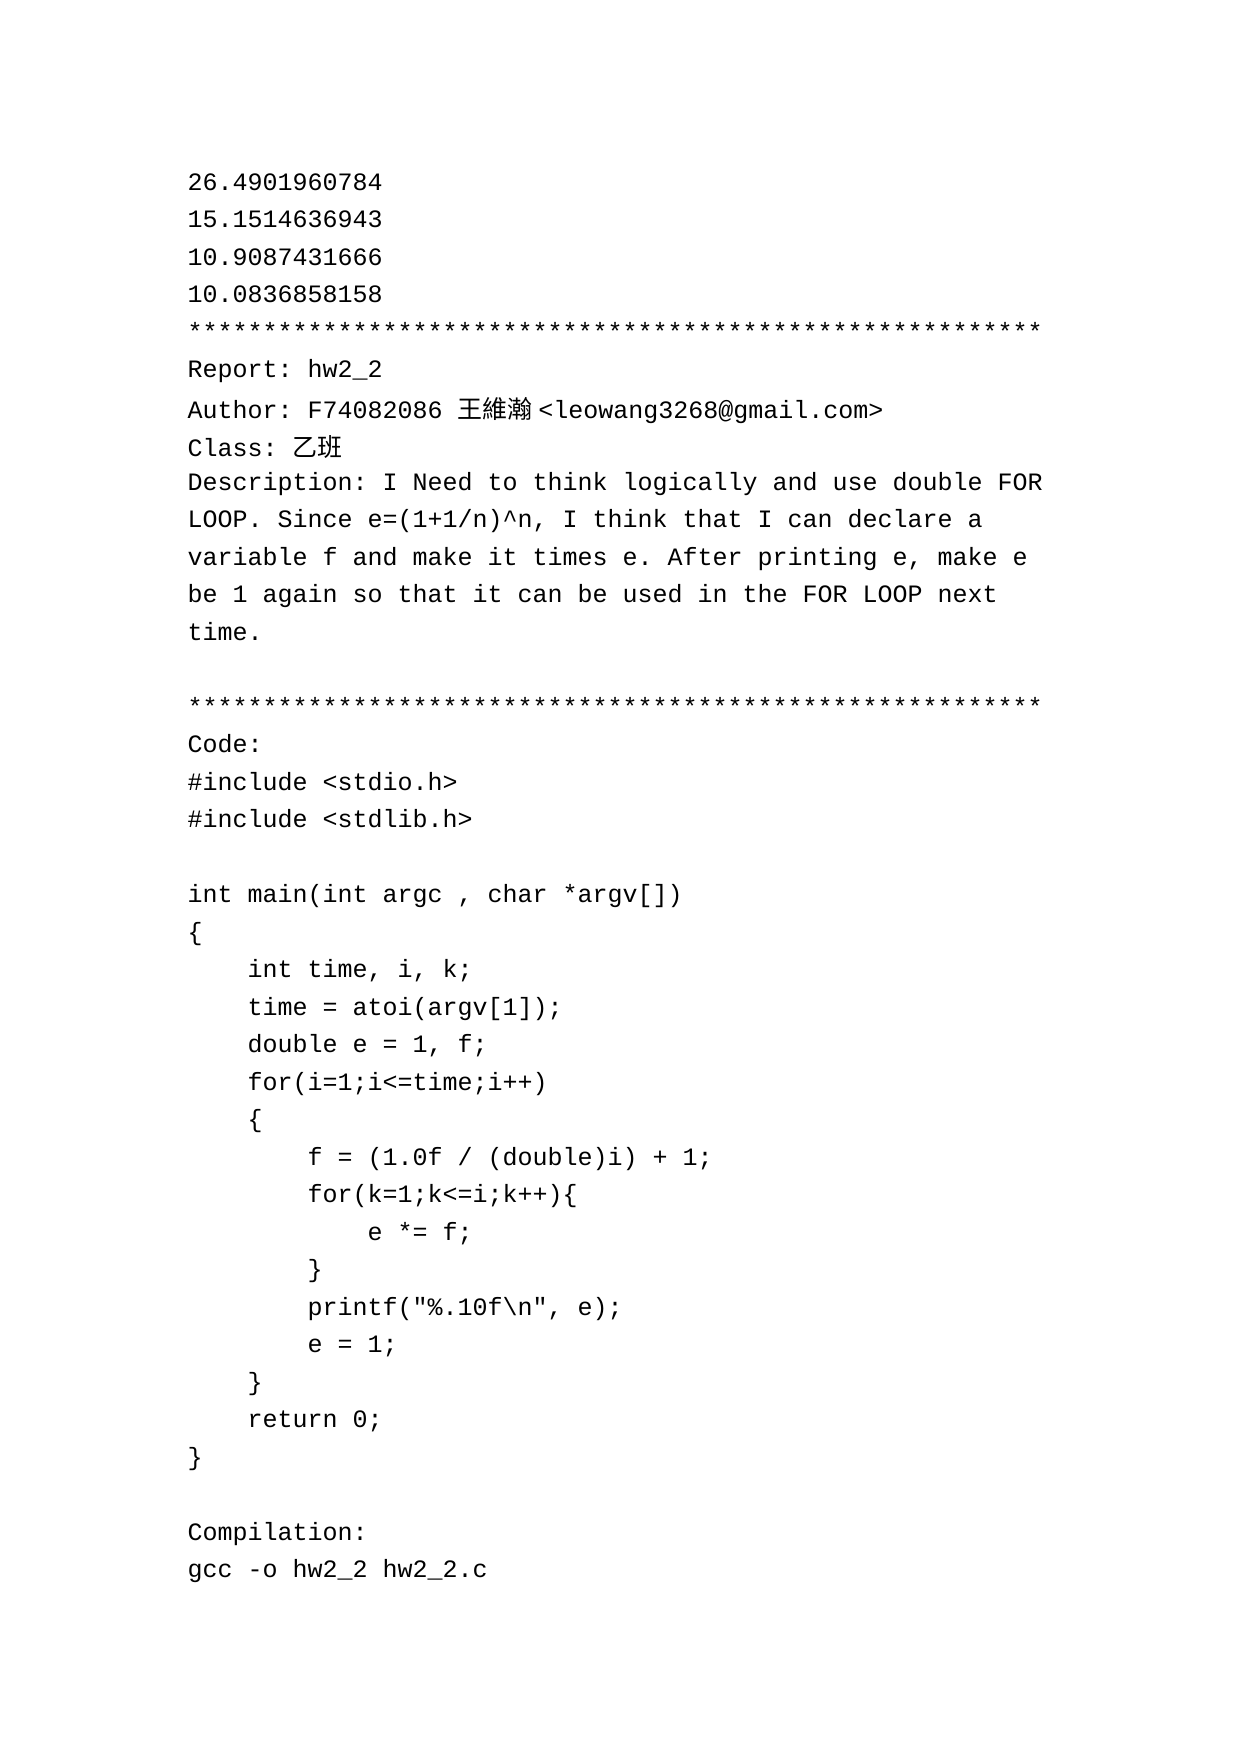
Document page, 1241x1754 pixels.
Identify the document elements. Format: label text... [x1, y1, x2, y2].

text int main(int argc , char *argv[]) [187, 877, 1053, 914]
text Author: F74082086 王維瀚 <leowang3268@gmail.com> [187, 389, 1053, 427]
text Class: 乙班 [187, 427, 1053, 464]
text f = (1.0f / (double)i) + 1; [187, 1139, 1053, 1177]
text { [187, 914, 1053, 952]
text for(k=1;k<=i;k++){ [187, 1177, 1053, 1214]
text } [187, 1439, 1053, 1477]
text gcc -o hw2_2 hw2_2.c [187, 1552, 1053, 1589]
text e *= f; [187, 1214, 1053, 1252]
text Description: I Need to think logically and use double FOR LOOP. Since e=(1+1/n)^n, I think that I can declare a variable f and make it times e. After printing e, make e be 1 again so that it can be used in the FOR LOOP next time. [187, 464, 1053, 652]
text Report: hw2_2 [187, 352, 1053, 389]
text ********************************************************* [187, 314, 1053, 352]
text double e = 1, f; [187, 1027, 1053, 1064]
text } [187, 1252, 1053, 1289]
text for(i=1;i<=time;i++) [187, 1064, 1053, 1102]
text printf("%.10f\n", e); [187, 1289, 1053, 1327]
text { [187, 1102, 1053, 1139]
text time = atoi(argv[1]); [187, 989, 1053, 1027]
text #include <stdlib.h> [187, 802, 1053, 839]
text 15.1514636943 [187, 202, 1053, 239]
text Compilation: [187, 1514, 1053, 1552]
text #include <stdio.h> [187, 764, 1053, 802]
text 10.0836858158 [187, 277, 1053, 314]
text *********************************************************Code: [187, 689, 1053, 764]
text return 0; [187, 1402, 1053, 1439]
text e = 1; [187, 1327, 1053, 1364]
text } [187, 1364, 1053, 1402]
text 10.9087431666 [187, 239, 1053, 277]
text 26.4901960784 [187, 164, 1053, 202]
text int time, i, k; [187, 952, 1053, 989]
